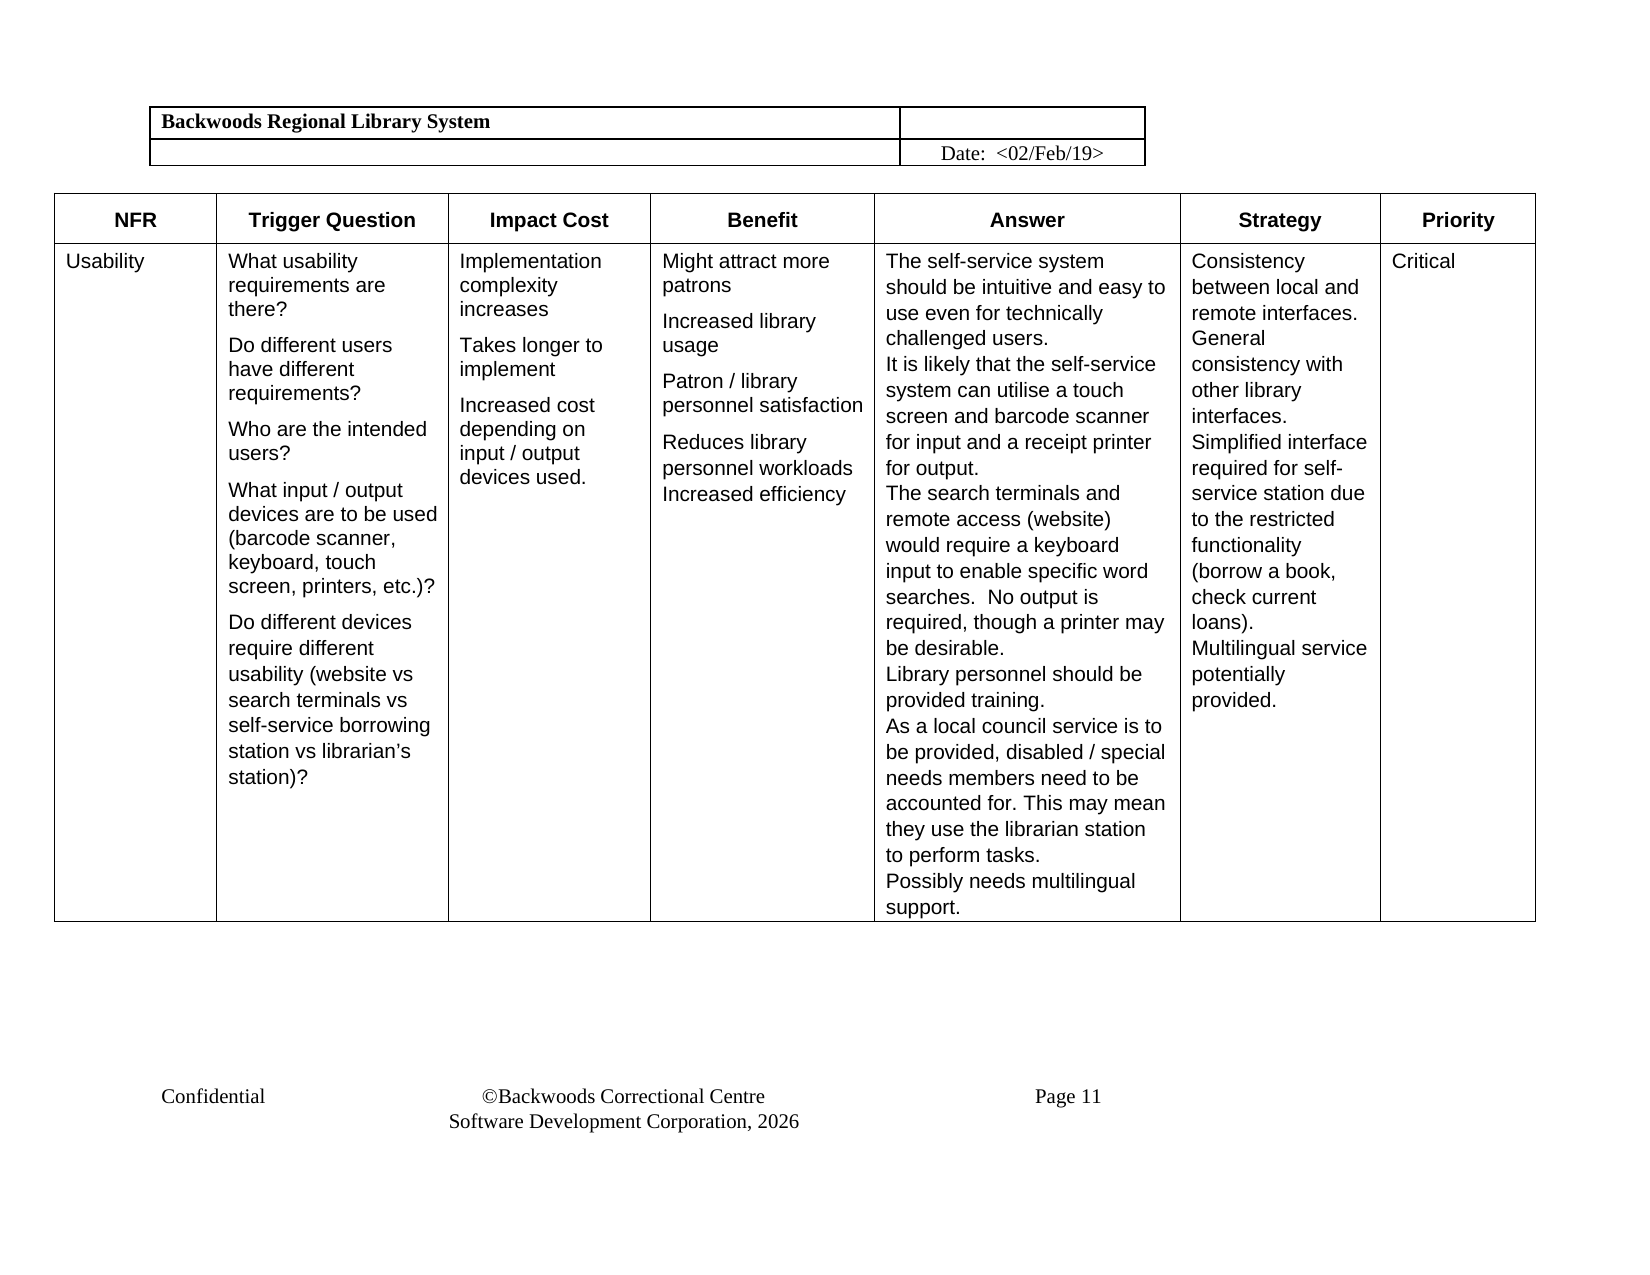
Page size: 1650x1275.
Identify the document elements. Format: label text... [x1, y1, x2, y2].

table_cell Critical [1381, 244, 1535, 921]
table_header Trigger Question [217, 194, 448, 243]
table_cell Might attract more patrons Increased library usage Patron / library personnel satisfaction Reduces library personnel workloads Increased efficiency [651, 244, 874, 921]
table_cell What usability requirements are there? Do different users have different requirements? Who are the intended users? What input / output devices are to be used (barcode scanner, keyboard, touch screen, printers, etc.)? Do different devices require different usability (website vs search terminals vs self-service borrowing station vs librarian’s station)? [217, 244, 448, 921]
table_header Priority [1381, 194, 1535, 243]
table_cell Consistency between local and remote interfaces. General consistency with other library interfaces. Simplified interface required for self-service station due to the restricted functionality (borrow a book, check current loans). Multilingual service potentially provided. [1181, 244, 1380, 921]
table_cell Implementation complexity increases Takes longer to implement Increased cost depending on input / output devices used. [449, 244, 650, 921]
table_cell The self-service system should be intuitive and easy to use even for technically challenged users. It is likely that the self-service system can utilise a touch screen and barcode scanner for input and a receipt printer for output. The search terminals and remote access (website) would require a keyboard input to enable specific word searches. No output is required, though a printer may be desirable. Library personnel should be provided training. As a local council service is to be provided, disabled / special needs members need to be accounted for. This may mean they use the librarian station to perform tasks. Possibly needs multilingual support. [875, 244, 1180, 921]
table_header Benefit [651, 194, 874, 243]
table_header Impact Cost [449, 194, 650, 243]
table_cell Usability [55, 244, 216, 921]
table_header Answer [875, 194, 1180, 243]
table_header NFR [55, 194, 216, 243]
table_header Strategy [1181, 194, 1380, 243]
